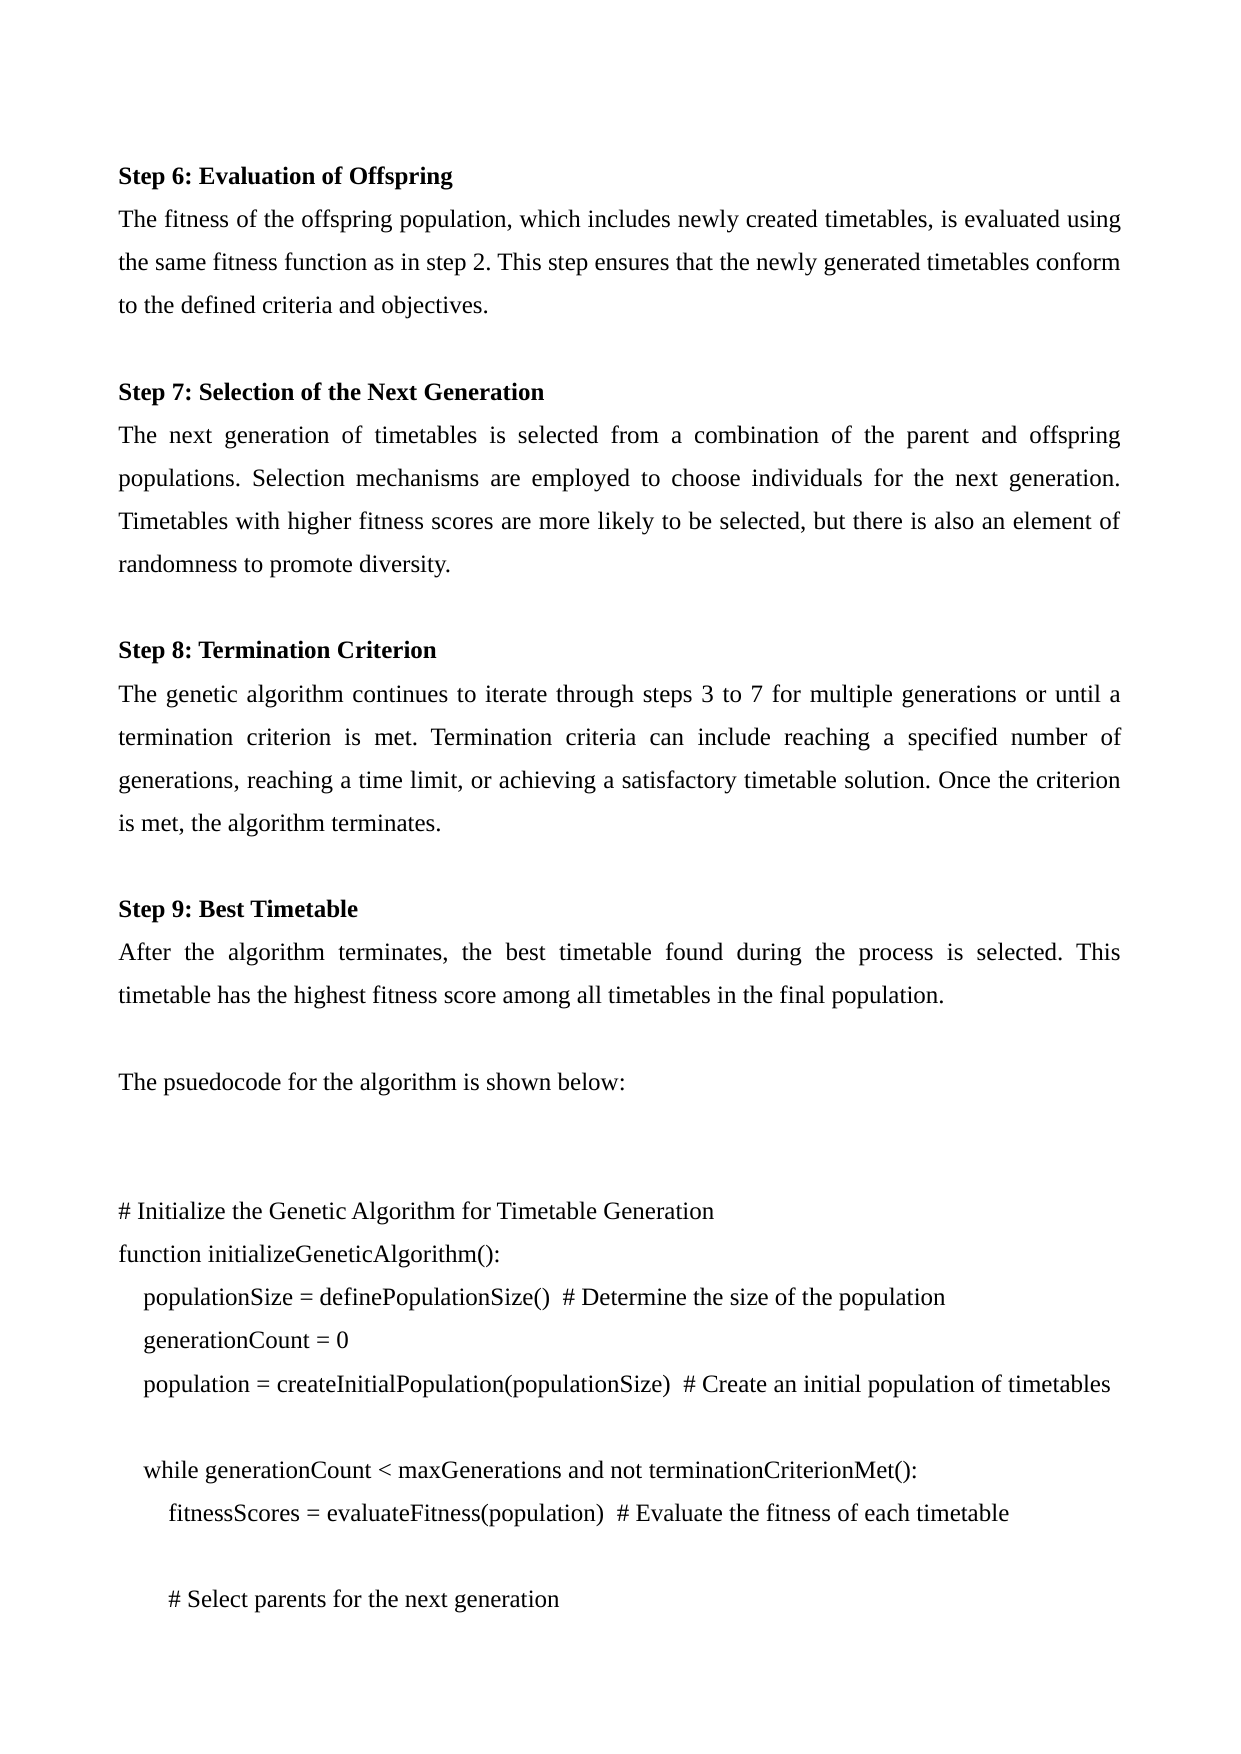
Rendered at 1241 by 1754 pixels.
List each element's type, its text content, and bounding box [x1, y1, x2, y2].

text # Select parents for the next generation [118, 1584, 1122, 1613]
text The psuedocode for the algorithm is shown below: [118, 1067, 1122, 1096]
text Step 9: Best Timetable [118, 894, 1122, 923]
text # Initialize the Genetic Algorithm for Timetable Generation [118, 1196, 1122, 1225]
text Step 6: Evaluation of Offspring [118, 161, 1122, 190]
text Step 8: Termination Criterion [118, 636, 1122, 664]
text The next generation of timetables is selected from a combination of the parent and offspring populations. Selection mechanisms are employed to choose individuals for the next generation. Timetables with higher fitness scores are more likely to be selected, but there is also an element of randomness to promote diversity. [118, 420, 1122, 578]
text function initializeGeneticAlgorithm(): [118, 1239, 1122, 1268]
text The fitness of the offspring population, which includes newly created timetables, is evaluated using the same fitness function as in step 2. This step ensures that the newly generated timetables conform to the defined criteria and objectives. [118, 204, 1122, 319]
text After the algorithm terminates, the best timetable found during the process is selected. This timetable has the highest fitness score among all timetables in the final population. [118, 937, 1122, 1009]
text while generationCount < maxGenerations and not terminationCriterionMet(): [118, 1455, 1122, 1484]
text Step 7: Selection of the Next Generation [118, 377, 1122, 406]
text populationSize = definePopulationSize() # Determine the size of the population [118, 1282, 1122, 1311]
text population = createInitialPopulation(populationSize) # Create an initial population of timetables [118, 1369, 1122, 1397]
text The genetic algorithm continues to iterate through steps 3 to 7 for multiple generations or until a termination criterion is met. Termination criteria can include reaching a specified number of generations, reaching a time limit, or achieving a satisfactory timetable solution. Once the criterion is met, the algorithm terminates. [118, 679, 1122, 837]
text fitnessScores = evaluateFitness(population) # Evaluate the fitness of each timetable [118, 1498, 1122, 1527]
text generationCount = 0 [118, 1326, 1122, 1354]
